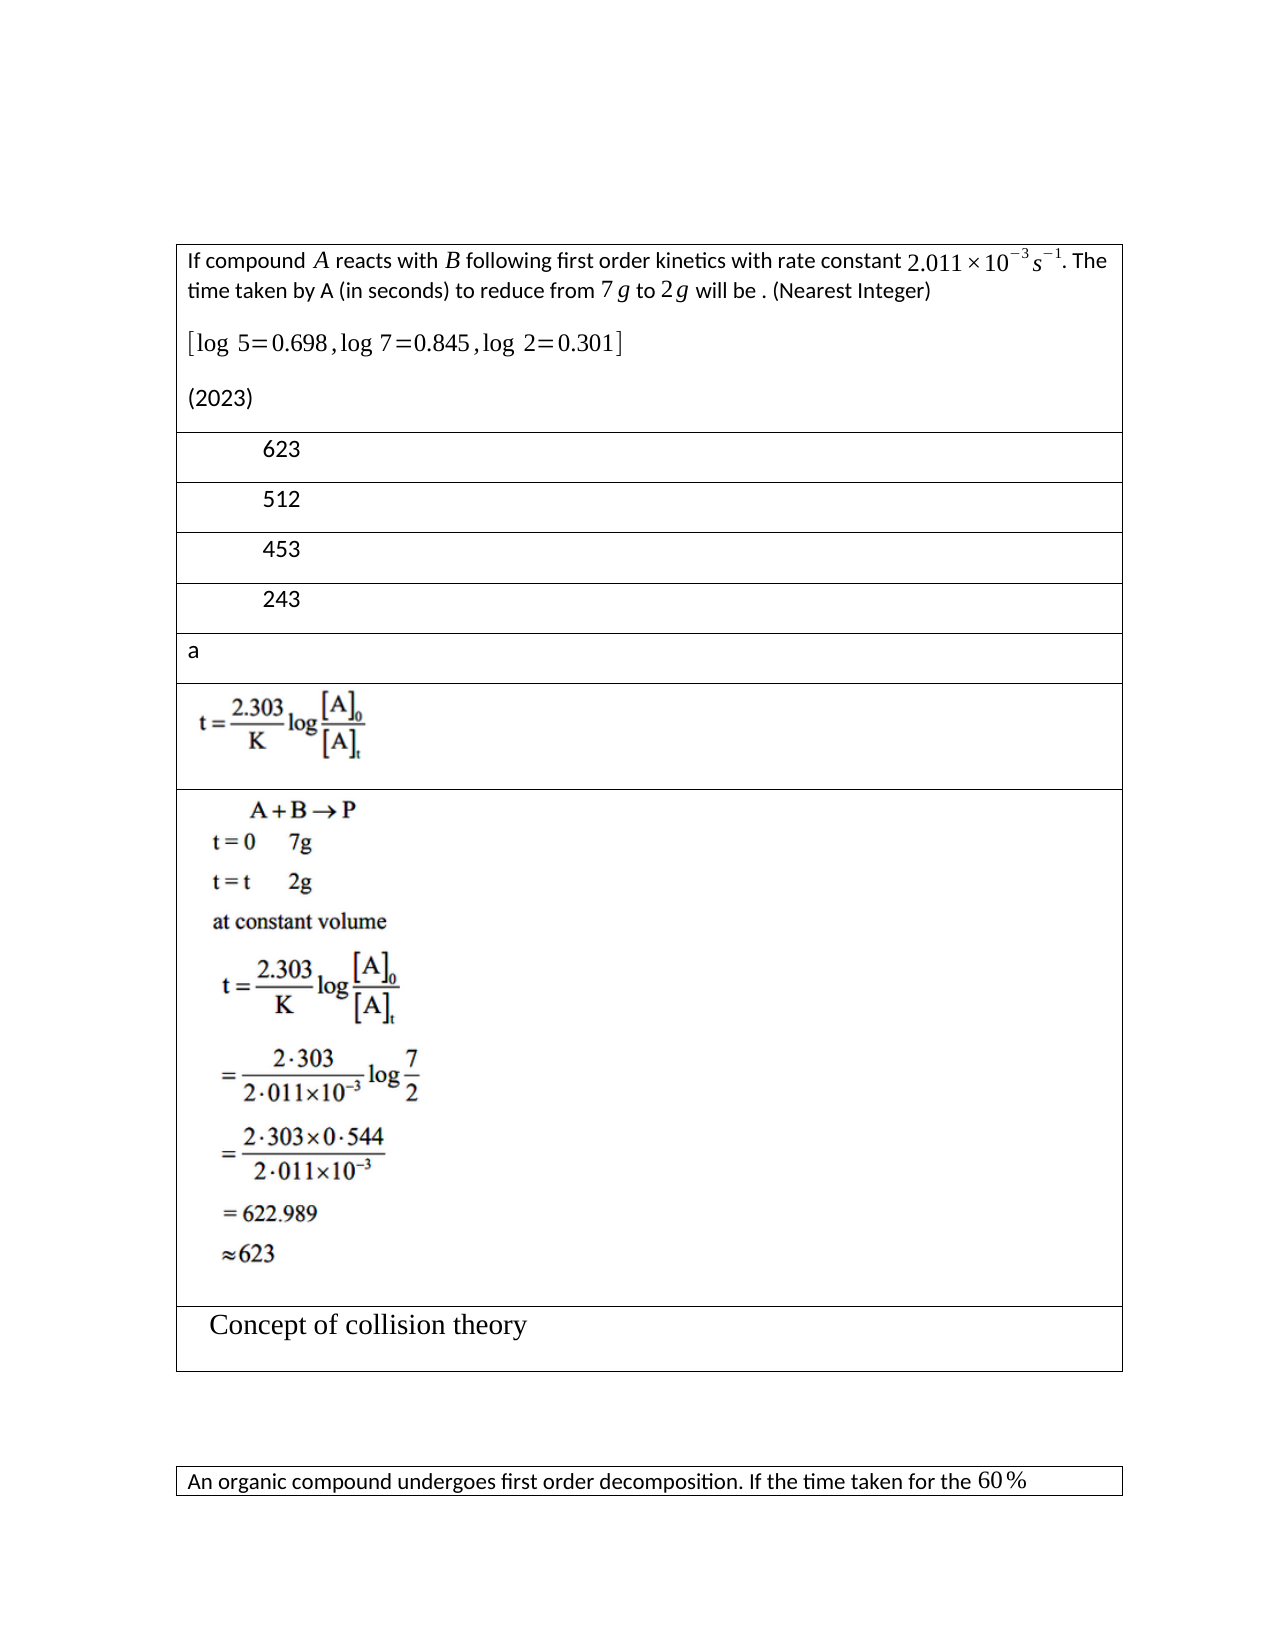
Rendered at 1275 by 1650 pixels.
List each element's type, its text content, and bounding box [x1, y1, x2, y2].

table_cell [177, 684, 1122, 789]
table_cell 453 [177, 533, 1122, 583]
picture [187, 790, 431, 1288]
table_cell 243 [177, 584, 1122, 633]
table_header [177, 1467, 1122, 1495]
table_cell 512 [177, 483, 1122, 532]
table_cell Concept of collision theory [177, 1307, 1122, 1371]
picture [187, 684, 386, 771]
table_cell [177, 790, 1122, 1306]
table_cell 623 [177, 433, 1122, 482]
table_cell a [177, 634, 1122, 683]
table_header If compound reacts with following first order kinetics with rate constant . The time taken by A (in seconds) to reduce from to will be . (Nearest Integer) (2023) [177, 245, 1122, 432]
